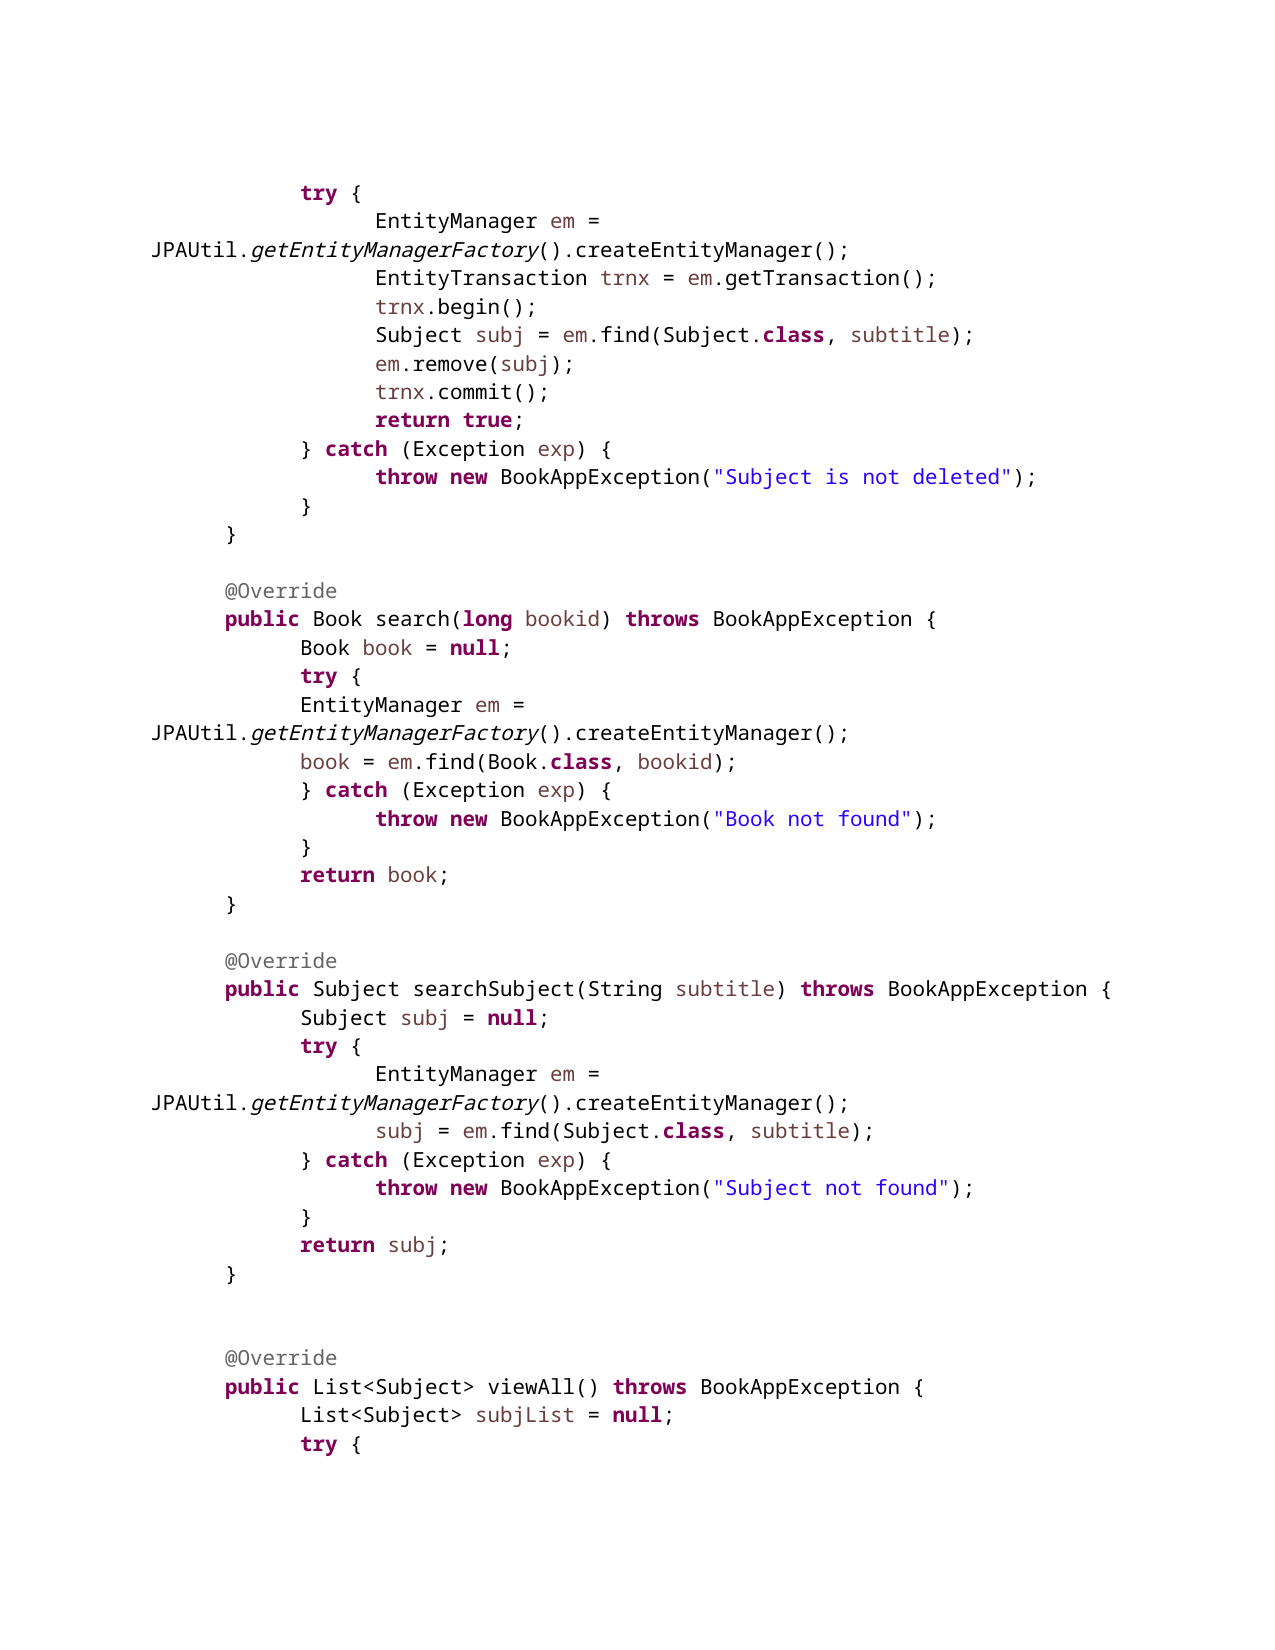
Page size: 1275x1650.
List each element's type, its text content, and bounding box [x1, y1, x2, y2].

text @Override [150, 1343, 1125, 1372]
text EntityTransaction trnx = em.getTransaction(); [150, 263, 1125, 292]
text } [150, 832, 1125, 861]
text throw new BookAppException("Subject is not deleted"); [150, 462, 1125, 491]
text return subj; [150, 1230, 1125, 1259]
text Subject subj = em.find(Subject.class, subtitle); [150, 320, 1125, 349]
text try { [150, 1429, 1125, 1457]
text try { [150, 661, 1125, 690]
text } [150, 519, 1125, 548]
text Subject subj = null; [150, 1003, 1125, 1031]
text } catch (Exception exp) { [150, 434, 1125, 462]
text } [150, 1259, 1125, 1287]
text EntityManager em = JPAUtil.getEntityManagerFactory().createEntityManager(); [150, 1059, 1125, 1116]
text try { [150, 1031, 1125, 1059]
text } [150, 889, 1125, 917]
text List<Subject> subjList = null; [150, 1400, 1125, 1429]
text } catch (Exception exp) { [150, 1145, 1125, 1173]
text return book; [150, 861, 1125, 889]
text em.remove(subj); [150, 349, 1125, 377]
text Book book = null; [150, 633, 1125, 661]
text @Override [150, 576, 1125, 604]
text @Override [150, 946, 1125, 974]
text } [150, 1202, 1125, 1230]
text trnx.begin(); [150, 292, 1125, 320]
text } catch (Exception exp) { [150, 775, 1125, 804]
text book = em.find(Book.class, bookid); [150, 747, 1125, 775]
text subj = em.find(Subject.class, subtitle); [150, 1116, 1125, 1145]
text public Subject searchSubject(String subtitle) throws BookAppException { [150, 974, 1125, 1003]
text } [150, 491, 1125, 519]
text throw new BookAppException("Subject not found"); [150, 1173, 1125, 1202]
text EntityManager em = JPAUtil.getEntityManagerFactory().createEntityManager(); [150, 690, 1125, 747]
text EntityManager em = JPAUtil.getEntityManagerFactory().createEntityManager(); [150, 206, 1125, 263]
text try { [150, 178, 1125, 206]
text public List<Subject> viewAll() throws BookAppException { [150, 1372, 1125, 1400]
text throw new BookAppException("Book not found"); [150, 804, 1125, 832]
text public Book search(long bookid) throws BookAppException { [150, 604, 1125, 633]
text return true; [150, 406, 1125, 434]
text trnx.commit(); [150, 377, 1125, 406]
